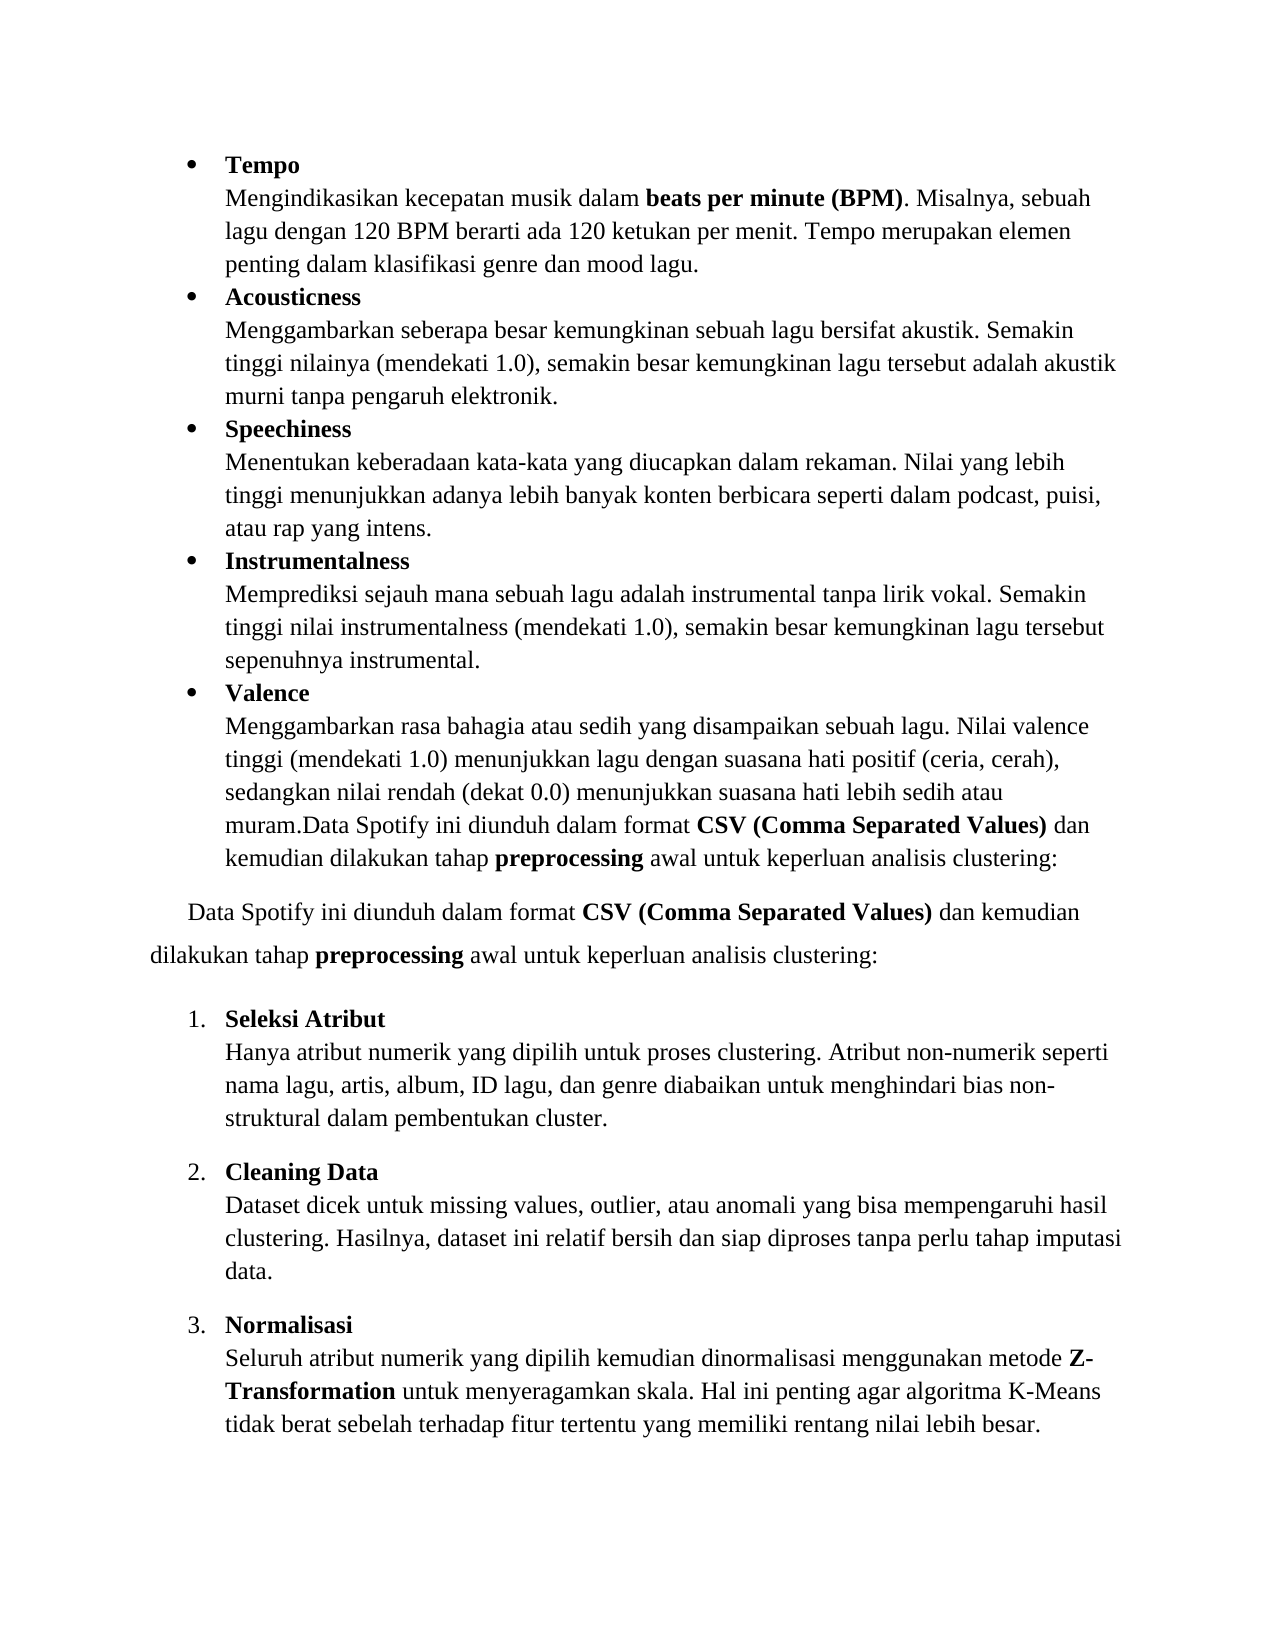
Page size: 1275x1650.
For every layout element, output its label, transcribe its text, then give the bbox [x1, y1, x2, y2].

list Acousticness Menggambarkan seberapa besar kemungkinan sebuah lagu bersifat akustik. Semakin tinggi nilainya (mendekati 1.0), semakin besar kemungkinan lagu tersebut adalah akustik murni tanpa pengaruh elektronik. [187, 282, 1125, 410]
list Instrumentalness Memprediksi sejauh mana sebuah lagu adalah instrumental tanpa lirik vokal. Semakin tinggi nilai instrumentalness (mendekati 1.0), semakin besar kemungkinan lagu tersebut sepenuhnya instrumental. [187, 546, 1125, 674]
text Data Spotify ini diunduh dalam format CSV (Comma Separated Values) dan kemudian dilakukan tahap preprocessing awal untuk keperluan analisis clustering: [150, 897, 1125, 969]
list Normalisasi Seluruh atribut numerik yang dipilih kemudian dinormalisasi menggunakan metode Z-Transformation untuk menyeragamkan skala. Hal ini penting agar algoritma K-Means tidak berat sebelah terhadap fitur tertentu yang memiliki rentang nilai lebih besar. [187, 1310, 1125, 1438]
list Seleksi Atribut Hanya atribut numerik yang dipilih untuk proses clustering. Atribut non-numerik seperti nama lagu, artis, album, ID lagu, dan genre diabaikan untuk menghindari bias non-struktural dalam pembentukan cluster. [187, 1004, 1125, 1132]
list Tempo Mengindikasikan kecepatan musik dalam beats per minute (BPM). Misalnya, sebuah lagu dengan 120 BPM berarti ada 120 ketukan per menit. Tempo merupakan elemen penting dalam klasifikasi genre dan mood lagu. [187, 150, 1125, 278]
list Speechiness Menentukan keberadaan kata-kata yang diucapkan dalam rekaman. Nilai yang lebih tinggi menunjukkan adanya lebih banyak konten berbicara seperti dalam podcast, puisi, atau rap yang intens. [187, 414, 1125, 542]
list Valence Menggambarkan rasa bahagia atau sedih yang disampaikan sebuah lagu. Nilai valence tinggi (mendekati 1.0) menunjukkan lagu dengan suasana hati positif (ceria, cerah), sedangkan nilai rendah (dekat 0.0) menunjukkan suasana hati lebih sedih atau muram.Data Spotify ini diunduh dalam format CSV (Comma Separated Values) dan kemudian dilakukan tahap preprocessing awal untuk keperluan analisis clustering: [187, 678, 1125, 872]
list Cleaning Data Dataset dicek untuk missing values, outlier, atau anomali yang bisa mempengaruhi hasil clustering. Hasilnya, dataset ini relatif bersih dan siap diproses tanpa perlu tahap imputasi data. [187, 1157, 1125, 1285]
